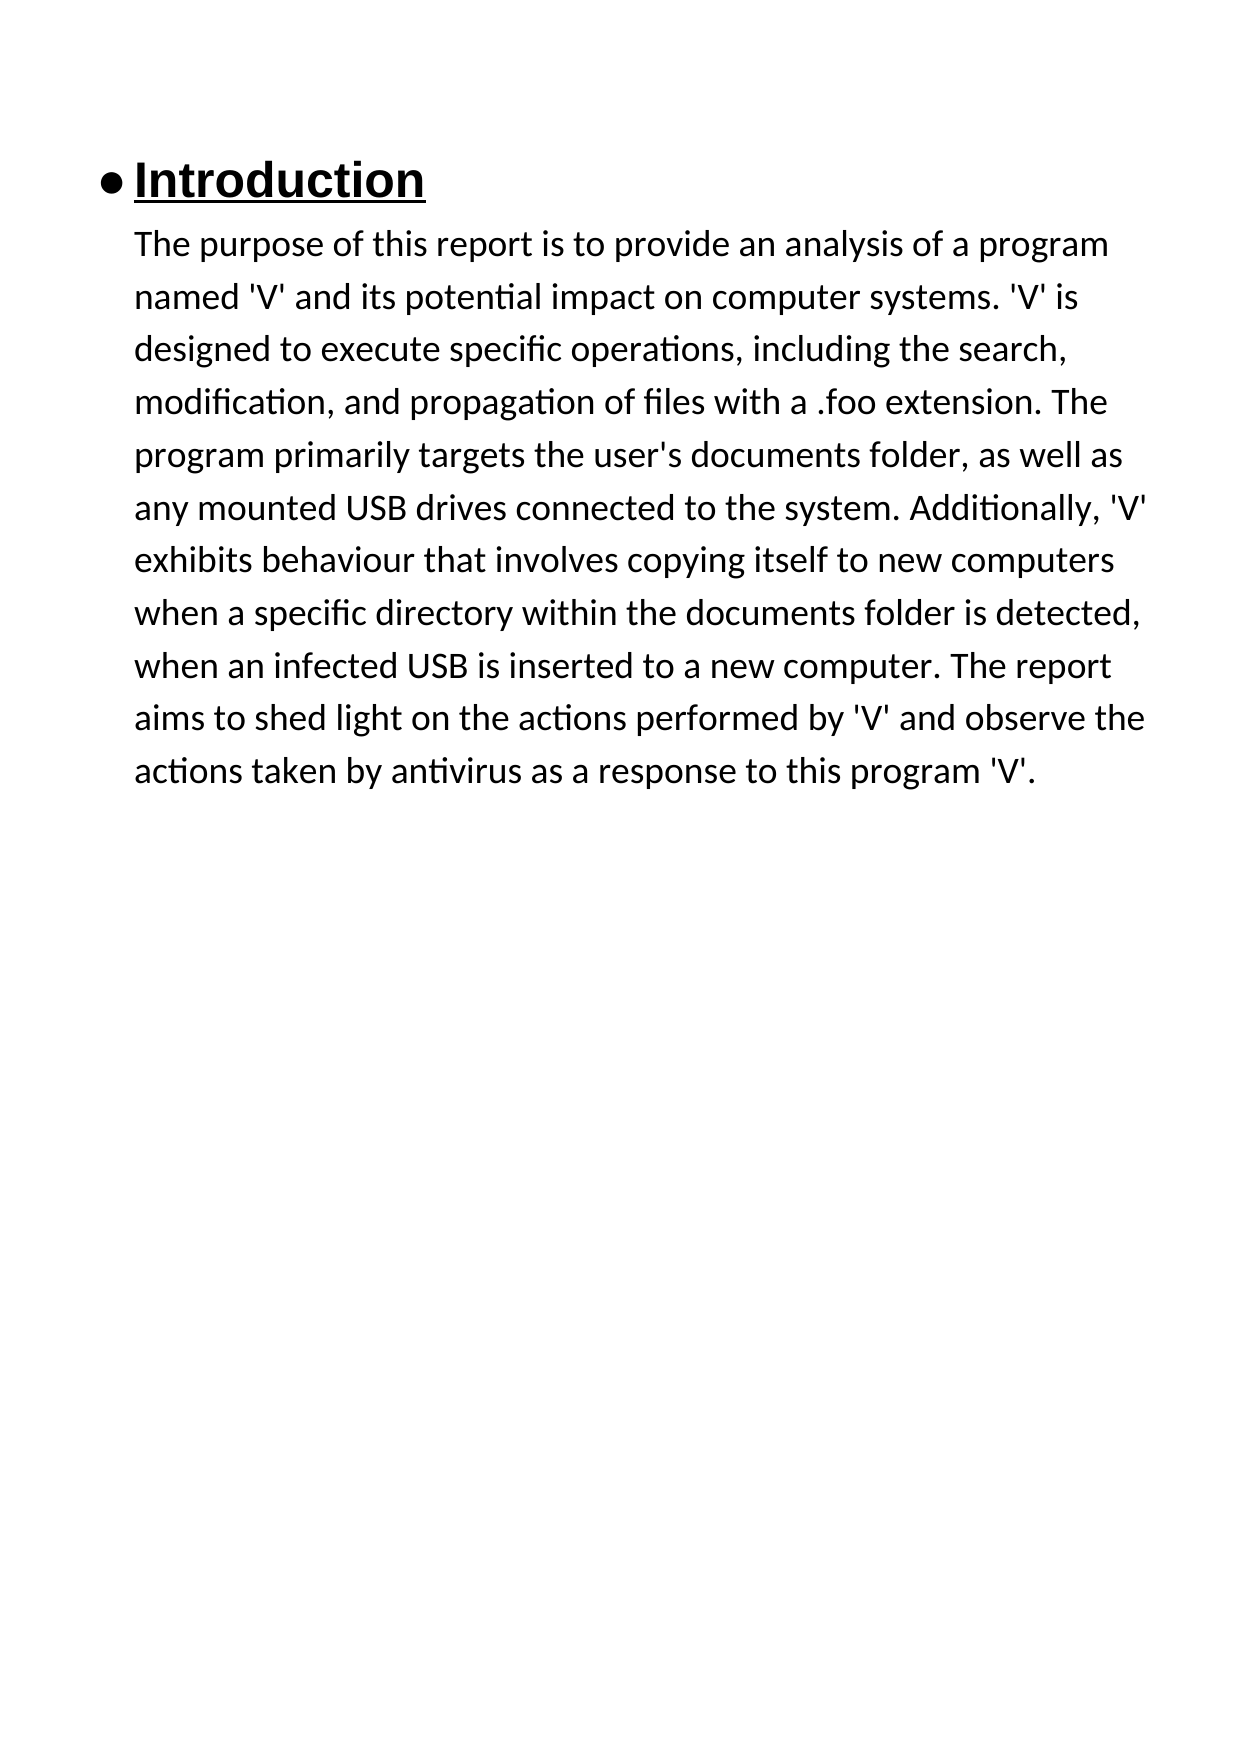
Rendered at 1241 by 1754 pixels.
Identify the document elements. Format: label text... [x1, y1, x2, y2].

text The purpose of this report is to provide an analysis of a program named 'V' and its potential impact on computer systems. 'V' is designed to execute specific operations, including the search, modification, and propagation of files with a .foo extension. The program primarily targets the user's documents folder, as well as any mounted USB drives connected to the system. Additionally, 'V' exhibits behaviour that involves copying itself to new computers when a specific directory within the documents folder is detected, when an infected USB is inserted to a new computer. The report aims to shed light on the actions performed by 'V' and observe the actions taken by antivirus as a response to this program 'V'. [134, 220, 1181, 793]
subtitle Introduction [96, 150, 1181, 207]
